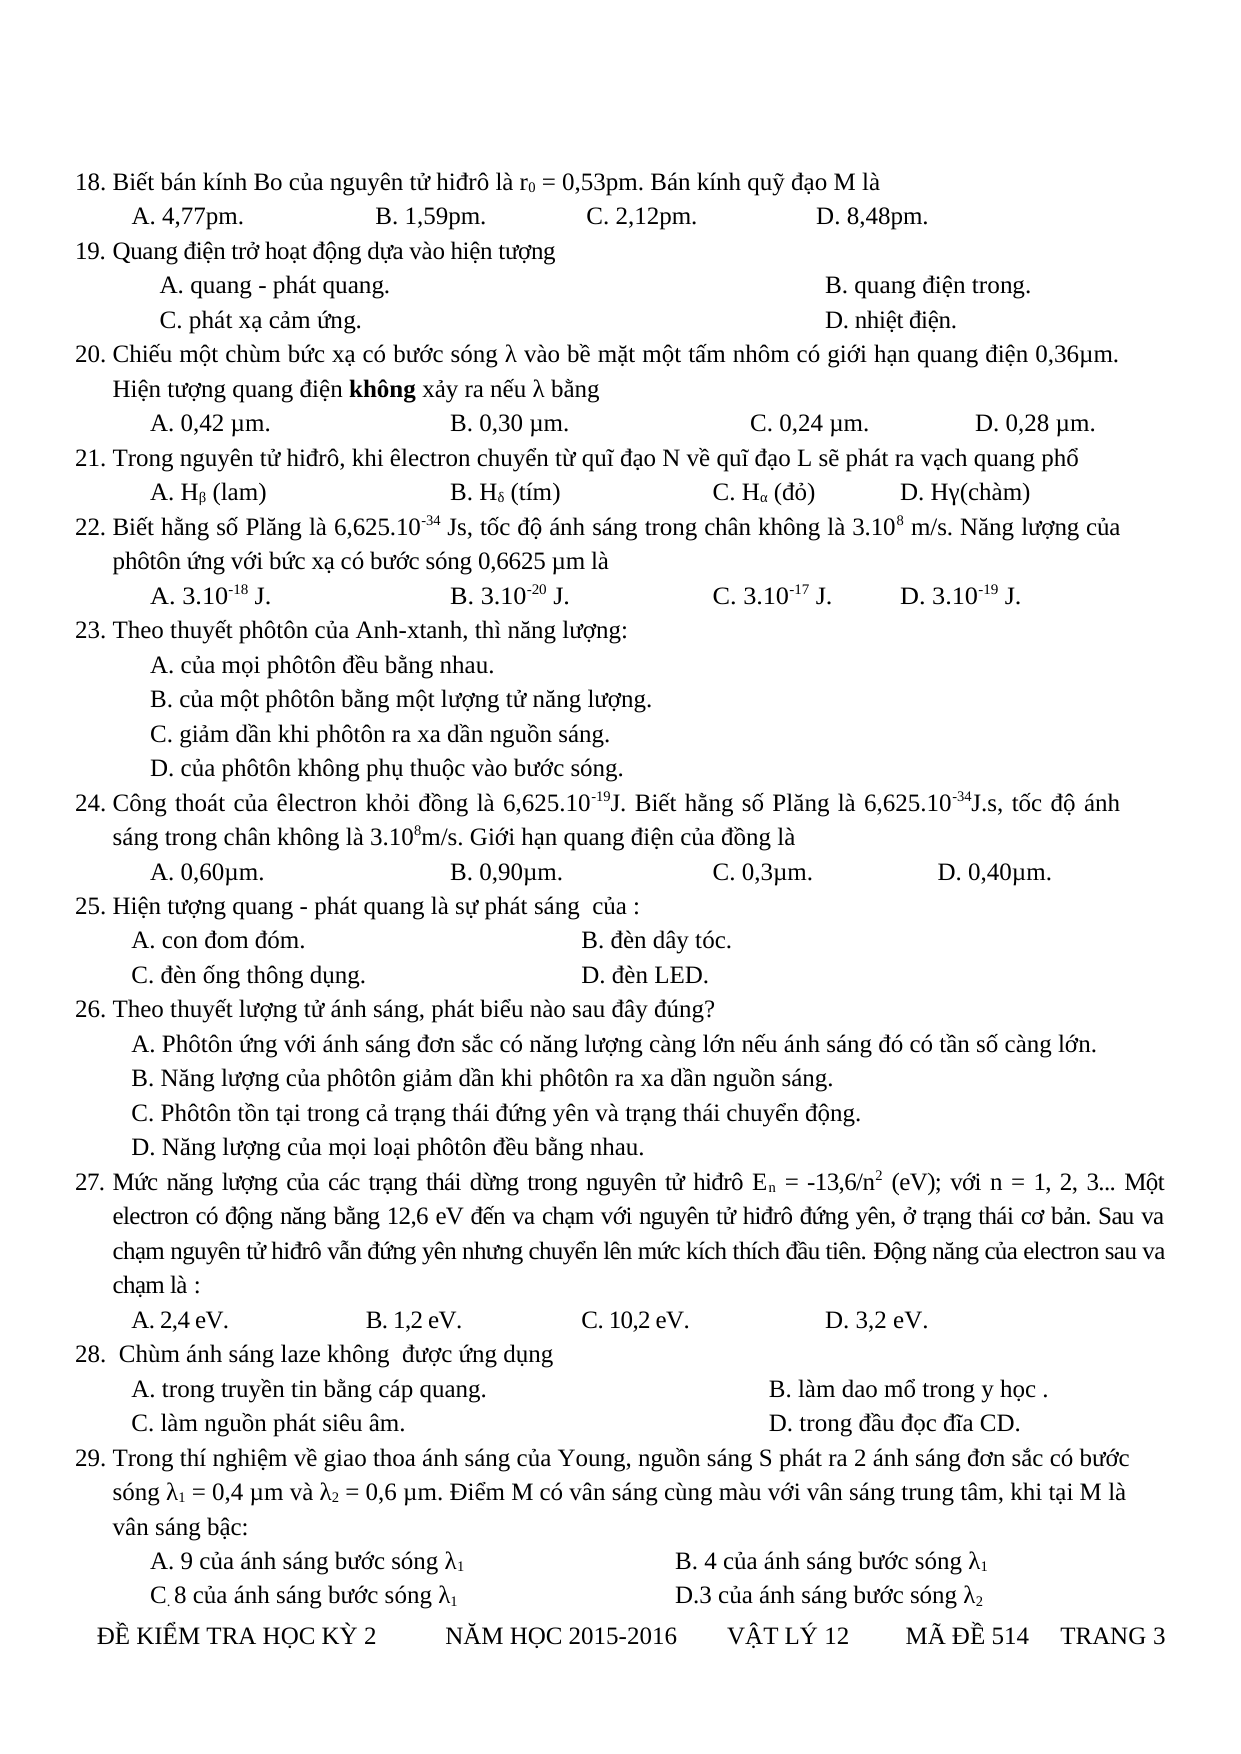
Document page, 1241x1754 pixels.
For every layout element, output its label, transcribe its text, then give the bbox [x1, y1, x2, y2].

list Biết bán kính Bo của nguyên tử hiđrô là r0 = 0,53pm. Bán kính quỹ đạo M là [75, 167, 1165, 196]
text B. của một phôtôn bằng một lượng tử năng lượng. [75, 684, 1120, 713]
list Chùm ánh sáng laze không được ứng dụng [75, 1339, 1165, 1368]
text C. 8 của ánh sáng bước sóng λ1 D.3 của ánh sáng bước sóng λ2 [75, 1581, 1165, 1609]
text A. Hβ (lam) B. Hδ (tím) C. Hα (đỏ) D. Hγ(chàm) [75, 477, 1120, 506]
list Biết hằng số Plăng là 6,625.10-34 Js, tốc độ ánh sáng trong chân không là 3.108 m/s. Năng lượng của phôtôn ứng với bức xạ có bước sóng 0,6625 µm là [75, 512, 1120, 575]
text C. phát xạ cảm ứng. D. nhiệt điện. [112, 305, 1120, 334]
text A. của mọi phôtôn đều bằng nhau. [75, 650, 1120, 678]
list Trong nguyên tử hiđrô, khi êlectron chuyển từ quĩ đạo N về quĩ đạo L sẽ phát ra vạch quang phổ [75, 443, 1120, 472]
text B. Năng lượng của phôtôn giảm dần khi phôtôn ra xa dần nguồn sáng. [75, 1063, 1165, 1092]
text A. 0,60µm. B. 0,90µm. C. 0,3µm. D. 0,40µm. [112, 857, 1120, 885]
list Trong thí nghiệm về giao thoa ánh sáng của Young, nguồn sáng S phát ra 2 ánh sáng đơn sắc có bước sóng λ1 = 0,4 µm và λ2 = 0,6 µm. Điểm M có vân sáng cùng màu với vân sáng trung tâm, khi tại M là vân sáng bậc: [75, 1443, 1165, 1540]
text D. Năng lượng của mọi loại phôtôn đều bằng nhau. [75, 1132, 1165, 1161]
text A. 0,42 µm. B. 0,30 µm. C. 0,24 µm. D. 0,28 µm. [112, 408, 1120, 437]
list Chiếu một chùm bức xạ có bước sóng λ vào bề mặt một tấm nhôm có giới hạn quang điện 0,36µm. Hiện tượng quang điện không xảy ra nếu λ bằng [75, 339, 1120, 403]
text C. làm nguồn phát siêu âm. D. trong đầu đọc đĩa CD. [75, 1408, 1165, 1437]
text A. con đom đóm. B. đèn dây tóc. [75, 926, 1165, 954]
text A. quang - phát quang. B. quang điện trong. [112, 270, 1120, 299]
text C. đèn ống thông dụng. D. đèn LED. [75, 960, 1165, 989]
list Quang điện trở hoạt động dựa vào hiện tượng [75, 236, 1120, 265]
text A. trong truyền tin bằng cáp quang. B. làm dao mổ trong y học . [75, 1374, 1165, 1402]
text A. 4,77pm. B. 1,59pm. C. 2,12pm. D. 8,48pm. [75, 201, 1165, 230]
text A. 3.10-18 J. B. 3.10-20 J. C. 3.10-17 J. D. 3.10-19 J. [75, 581, 1120, 609]
text C. giảm dần khi phôtôn ra xa dần nguồn sáng. [75, 719, 1120, 747]
text A. 2,4 eV. B. 1,2 eV. C. 10,2 eV. D. 3,2 eV. [75, 1305, 1120, 1333]
list Hiện tượng quang - phát quang là sự phát sáng của : [75, 891, 1165, 920]
list Công thoát của êlectron khỏi đồng là 6,625.10-19J. Biết hằng số Plăng là 6,625.10-34J.s, tốc độ ánh sáng trong chân không là 3.108m/s. Giới hạn quang điện của đồng là [75, 788, 1120, 851]
text A. Phôtôn ứng với ánh sáng đơn sắc có năng lượng càng lớn nếu ánh sáng đó có tần số càng lớn. [75, 1029, 1165, 1058]
text C. Phôtôn tồn tại trong cả trạng thái đứng yên và trạng thái chuyển động. [75, 1098, 1165, 1127]
list Mức năng lượng của các trạng thái dừng trong nguyên tử hiđrô En = -13,6/n2 (eV); với n = 1, 2, 3... Một electron có động năng bằng 12,6 eV đến va chạm với nguyên tử hiđrô đứng yên, ở trạng thái cơ bản. Sau va chạm nguyên tử hiđrô vẫn đứng yên nhưng chuyển lên mức kích thích đầu tiên. Động năng của electron sau va chạm là : [75, 1167, 1165, 1299]
list Theo thuyết phôtôn của Anh-xtanh, thì năng lượng: [75, 615, 1120, 644]
list Theo thuyết lượng tử ánh sáng, phát biểu nào sau đây đúng? [75, 994, 1165, 1023]
list A. 9 của ánh sáng bước sóng λ1 B. 4 của ánh sáng bước sóng λ1 [112, 1546, 1165, 1575]
list D. của phôtôn không phụ thuộc vào bước sóng. [112, 753, 1120, 782]
